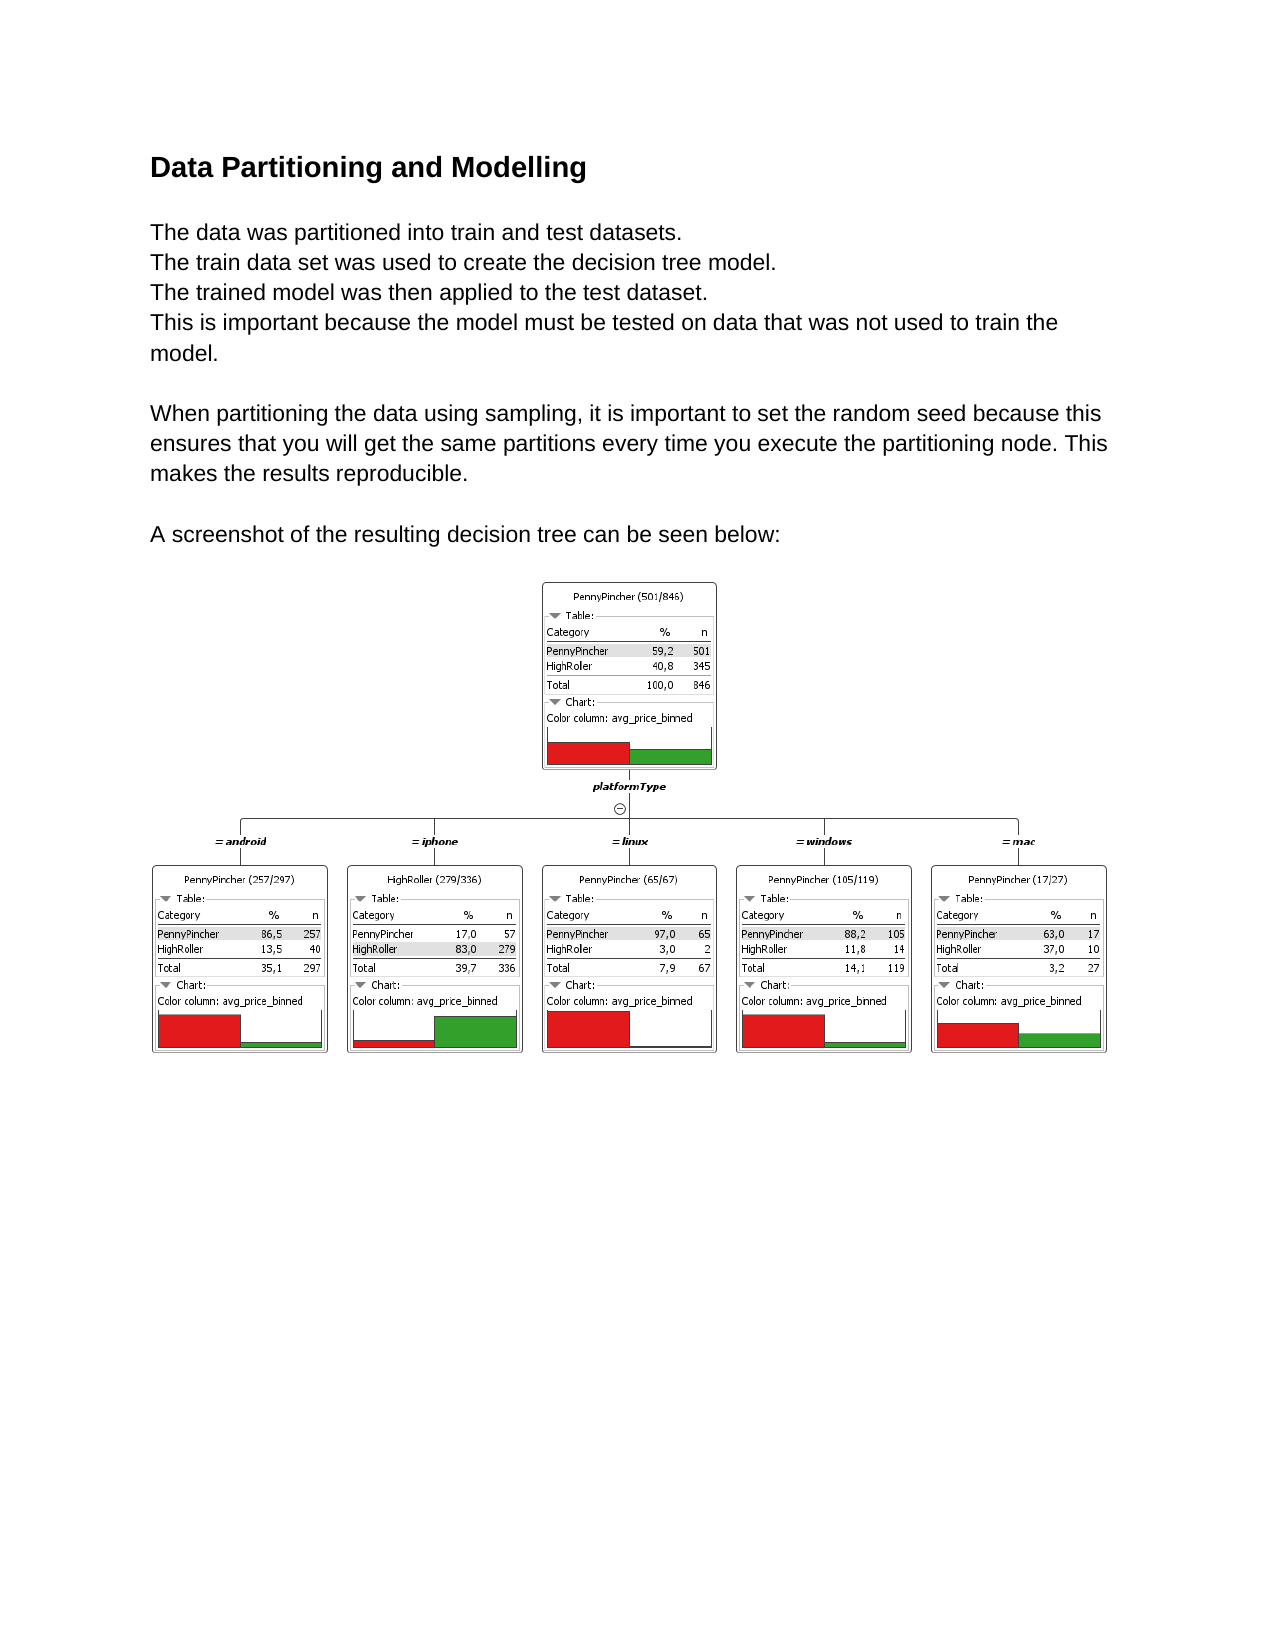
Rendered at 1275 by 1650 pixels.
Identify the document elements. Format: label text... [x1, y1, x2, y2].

text When partitioning the data using sampling, it is important to set the random seed because this ensures that you will get the same partitions every time you execute the partitioning node. This makes the results reproducible. [150, 400, 1125, 487]
text The data was partitioned into train and test datasets. [150, 219, 1125, 245]
text Data Partitioning and Modelling [150, 150, 1125, 183]
picture [150, 581, 1125, 1071]
text The train data set was used to create the decision tree model. [150, 249, 1125, 275]
text The trained model was then applied to the test dataset. [150, 279, 1125, 306]
text A screenshot of the resulting decision tree can be seen below: [150, 521, 1125, 547]
text This is important because the model must be tested on data that was not used to train the model. [150, 309, 1125, 366]
